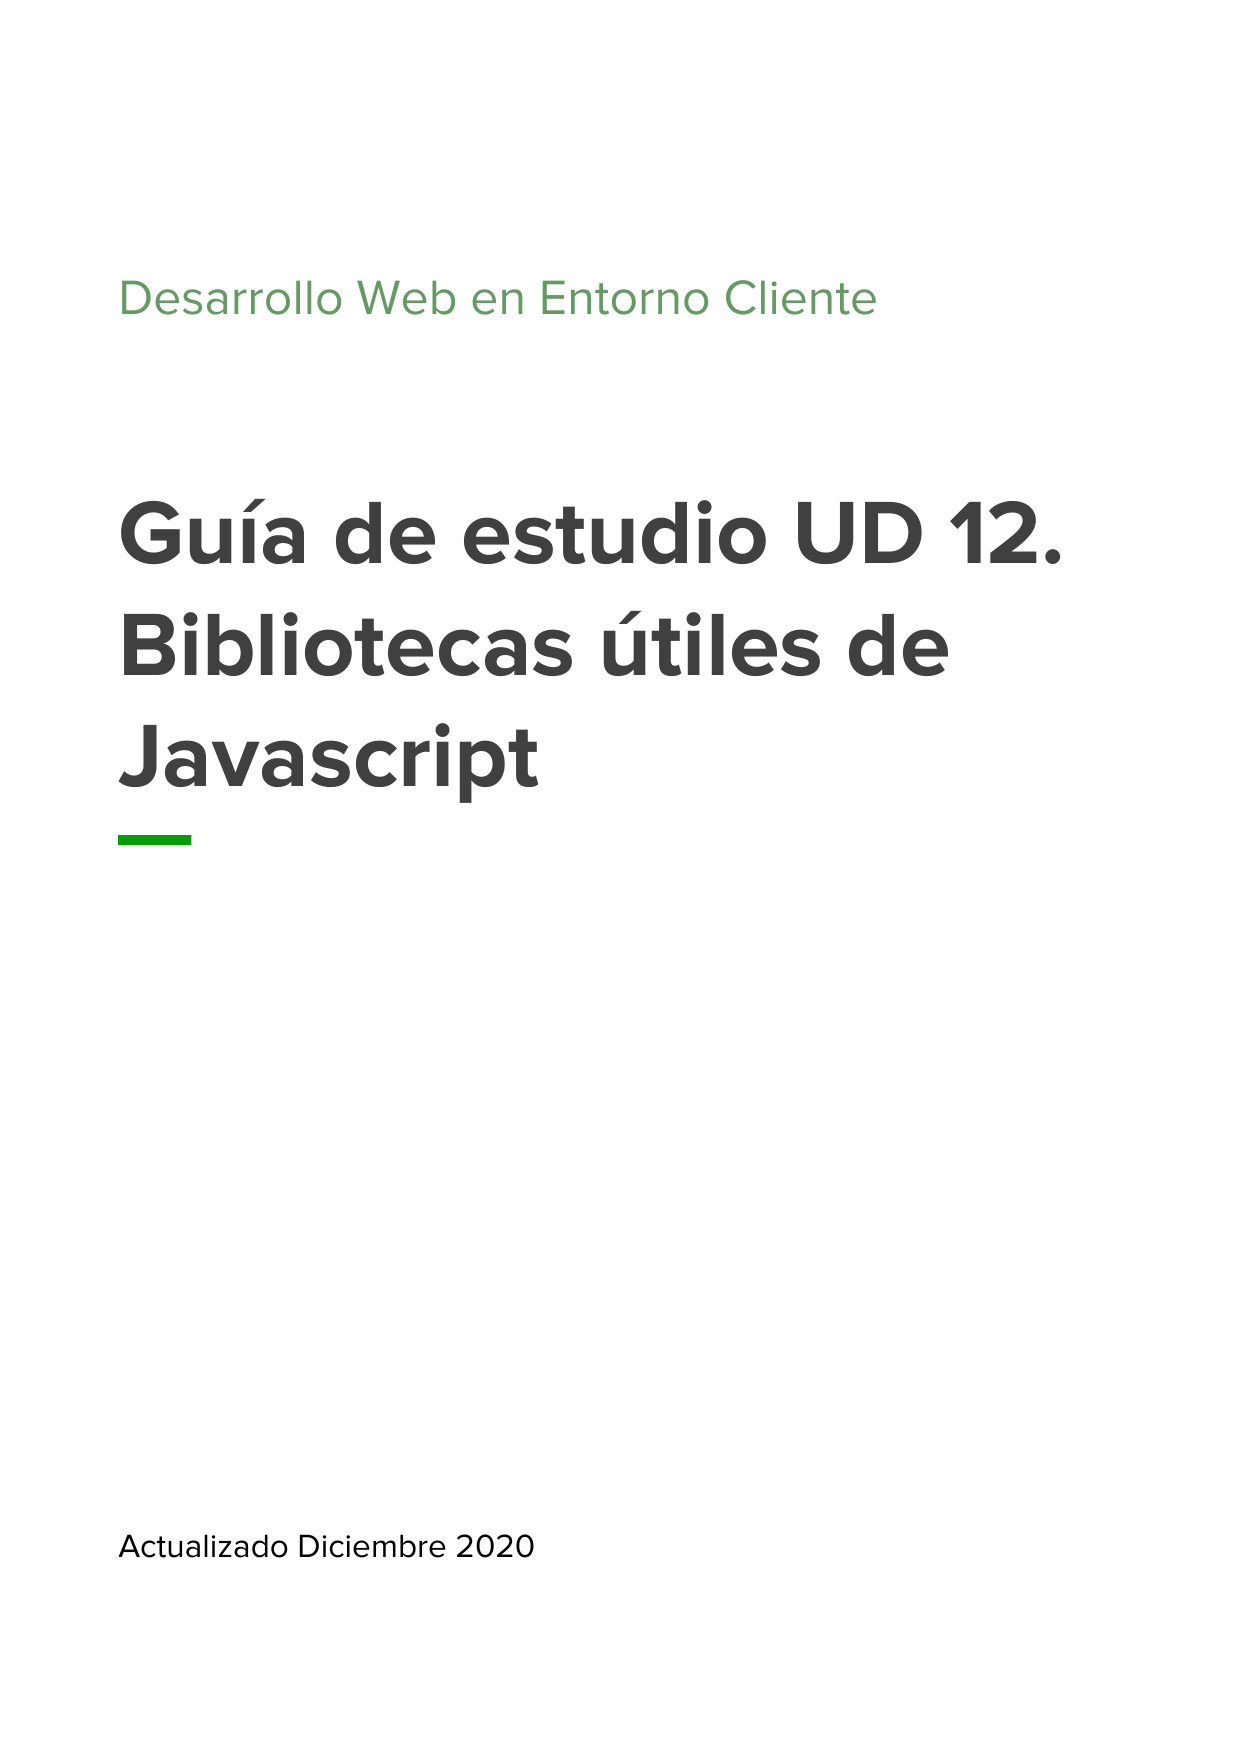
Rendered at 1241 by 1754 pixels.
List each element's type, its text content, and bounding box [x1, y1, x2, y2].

title Desarrollo Web en Entorno Cliente [118, 268, 1122, 329]
title Guía de estudio UD 12. Bibliotecas útiles de Javascript [118, 479, 1122, 814]
picture [118, 835, 192, 845]
text Actualizado Diciembre 2020 [118, 1527, 1122, 1567]
